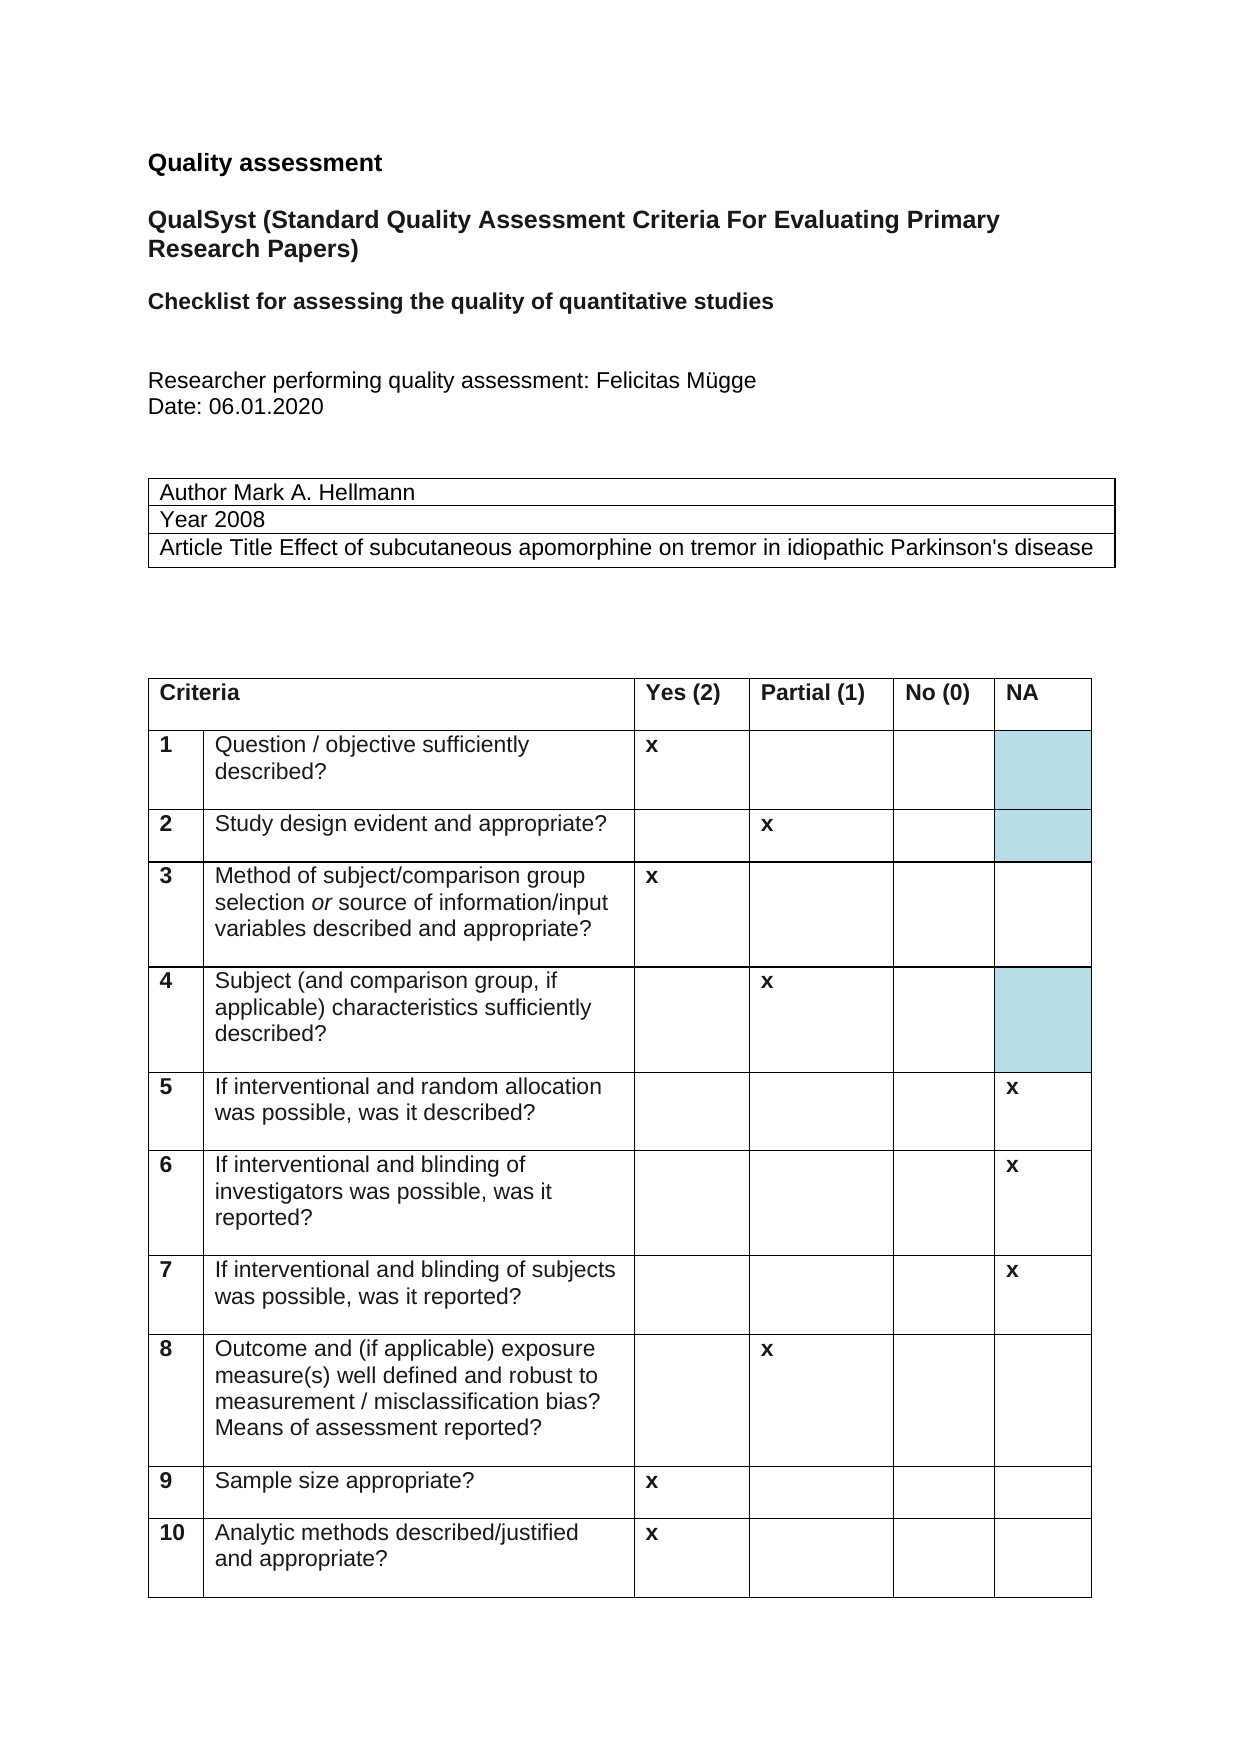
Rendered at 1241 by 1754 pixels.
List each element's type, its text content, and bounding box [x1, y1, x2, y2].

table_cell [750, 731, 893, 809]
table_cell x [995, 1073, 1091, 1150]
table_header Yes (2) [635, 679, 749, 730]
table_cell [750, 863, 893, 966]
table_cell [894, 1519, 994, 1597]
table_cell [995, 863, 1091, 966]
table_cell [750, 1073, 893, 1150]
table_cell x [750, 1335, 893, 1466]
table_header Criteria [149, 679, 634, 730]
table_header No (0) [894, 679, 994, 730]
table_header Author Mark A. Hellmann [149, 479, 1114, 505]
table_cell [894, 731, 994, 809]
table_cell 9 [149, 1467, 203, 1518]
table_cell Article Title Effect of subcutaneous apomorphine on tremor in idiopathic Parkinson's disease [149, 534, 1114, 567]
table_cell [635, 968, 749, 1072]
table_cell 2 [149, 810, 203, 861]
table_cell 8 [149, 1335, 203, 1466]
table_cell [995, 1335, 1091, 1466]
table_cell 3 [149, 863, 203, 966]
table_cell [894, 968, 994, 1072]
table_cell [894, 863, 994, 966]
text Researcher performing quality assessment: Felicitas Mügge [148, 367, 1093, 393]
table_cell [995, 968, 1091, 1072]
table_cell [750, 1151, 893, 1255]
table_header Partial (1) [750, 679, 893, 730]
table_cell x [995, 1151, 1091, 1255]
table_cell x [635, 1467, 749, 1518]
table_cell Study design evident and appropriate? [204, 810, 634, 861]
table_cell [894, 1467, 994, 1518]
table_cell x [995, 1256, 1091, 1334]
table_cell x [750, 968, 893, 1072]
table_cell [750, 1519, 893, 1597]
table_cell Year 2008 [149, 506, 1114, 533]
table_cell [635, 1335, 749, 1466]
table_cell [894, 1256, 994, 1334]
table_cell [750, 1256, 893, 1334]
text Checklist for assessing the quality of quantitative studies [148, 288, 1093, 314]
table_cell x [635, 731, 749, 809]
table_cell x [750, 810, 893, 861]
table_cell [894, 1151, 994, 1255]
table_cell 5 [149, 1073, 203, 1150]
table_cell [894, 1073, 994, 1150]
table_cell Sample size appropriate? [204, 1467, 634, 1518]
table_cell 4 [149, 968, 203, 1072]
table_cell If interventional and blinding of investigators was possible, was it reported? [204, 1151, 634, 1255]
table_cell Outcome and (if applicable) exposure measure(s) well defined and robust to measurement / misclassification bias? Means of assessment reported? [204, 1335, 634, 1466]
text Quality assessment [148, 148, 1093, 176]
table_cell 1 [149, 731, 203, 809]
table_cell [894, 1335, 994, 1466]
table_cell Subject (and comparison group, if applicable) characteristics sufficiently described? [204, 968, 634, 1072]
table_cell 6 [149, 1151, 203, 1255]
table_cell Analytic methods described/justified and appropriate? [204, 1519, 634, 1597]
table_cell [995, 1519, 1091, 1597]
text Date: 06.01.2020 [148, 393, 1093, 419]
table_cell 7 [149, 1256, 203, 1334]
table_cell [635, 1256, 749, 1334]
table_cell If interventional and random allocation was possible, was it described? [204, 1073, 634, 1150]
table_cell Question / objective sufficiently described? [204, 731, 634, 809]
table_cell 10 [149, 1519, 203, 1597]
table_cell [635, 810, 749, 861]
table_cell Method of subject/comparison group selection or source of information/input variables described and appropriate? [204, 863, 634, 966]
table_cell If interventional and blinding of subjects was possible, was it reported? [204, 1256, 634, 1334]
table_cell [995, 810, 1091, 861]
table_cell [750, 1467, 893, 1518]
table_header NA [995, 679, 1091, 730]
text QualSyst (Standard Quality Assessment Criteria For Evaluating Primary Research Papers) [148, 205, 1093, 263]
table_cell x [635, 1519, 749, 1597]
table_cell [635, 1151, 749, 1255]
table_cell [995, 1467, 1091, 1518]
table_cell [995, 731, 1091, 809]
table_cell [635, 1073, 749, 1150]
table_cell [894, 810, 994, 861]
table_cell x [635, 863, 749, 966]
